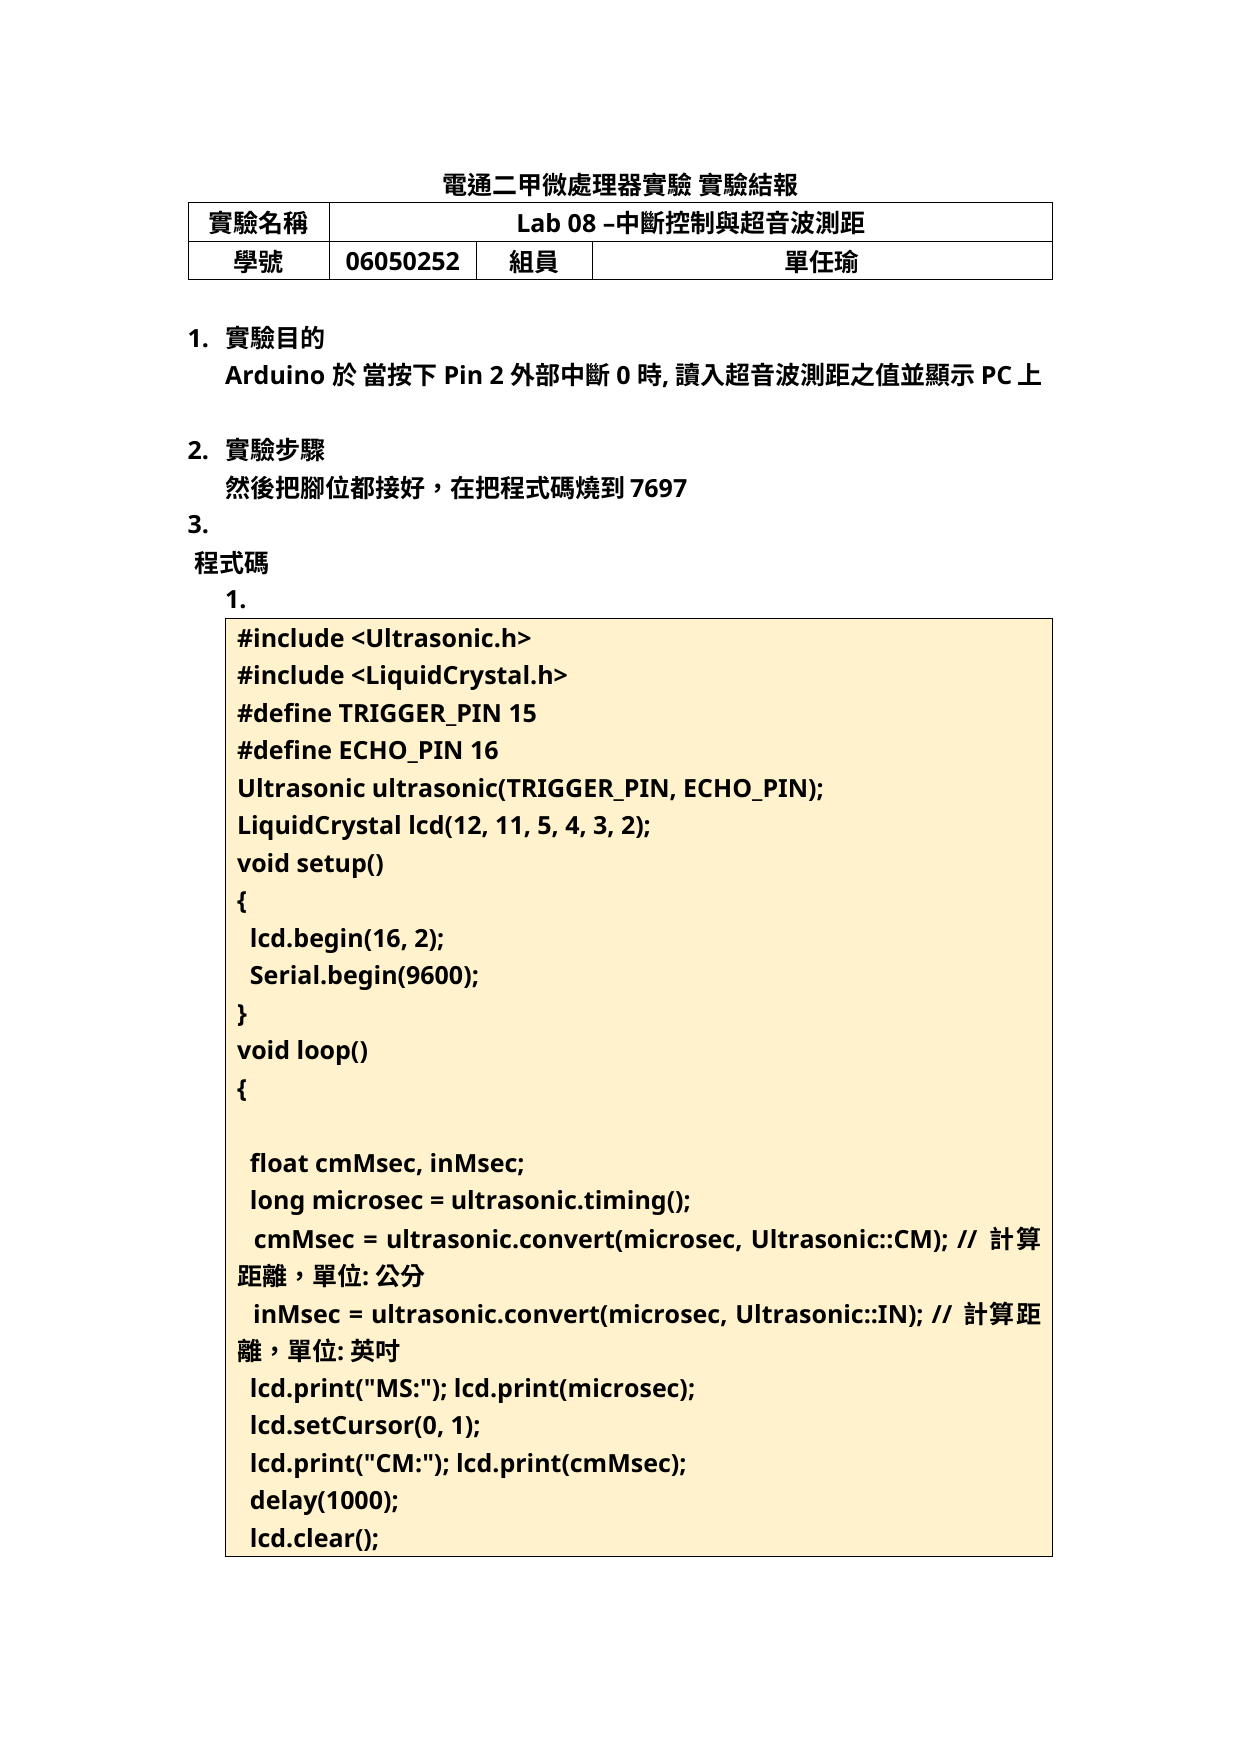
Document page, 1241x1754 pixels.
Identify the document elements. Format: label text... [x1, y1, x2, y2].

text 然後把腳位都接好，在把程式碼燒到7697 [225, 468, 1053, 505]
table_header 實驗名稱 [189, 203, 329, 241]
list 實驗步驟 [187, 430, 1053, 468]
table_header Lab 08 –中斷控制與超音波測距 [330, 203, 1052, 241]
text Arduino 於 當按下 Pin 2 外部中斷 0 時, 讀入超音波測距之值並顯示PC上 [187, 355, 1053, 430]
text 程式碼 [187, 543, 1053, 580]
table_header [226, 619, 1052, 1556]
table_cell 組員 [477, 242, 592, 279]
text 1. [225, 580, 1053, 618]
list 實驗目的 [187, 318, 1053, 355]
table_cell 單任瑜 [593, 242, 1052, 279]
text 電通二甲微處理器實驗 實驗結報 [187, 164, 1053, 202]
table_cell 06050252 [330, 242, 476, 279]
table_cell 學號 [189, 242, 329, 279]
